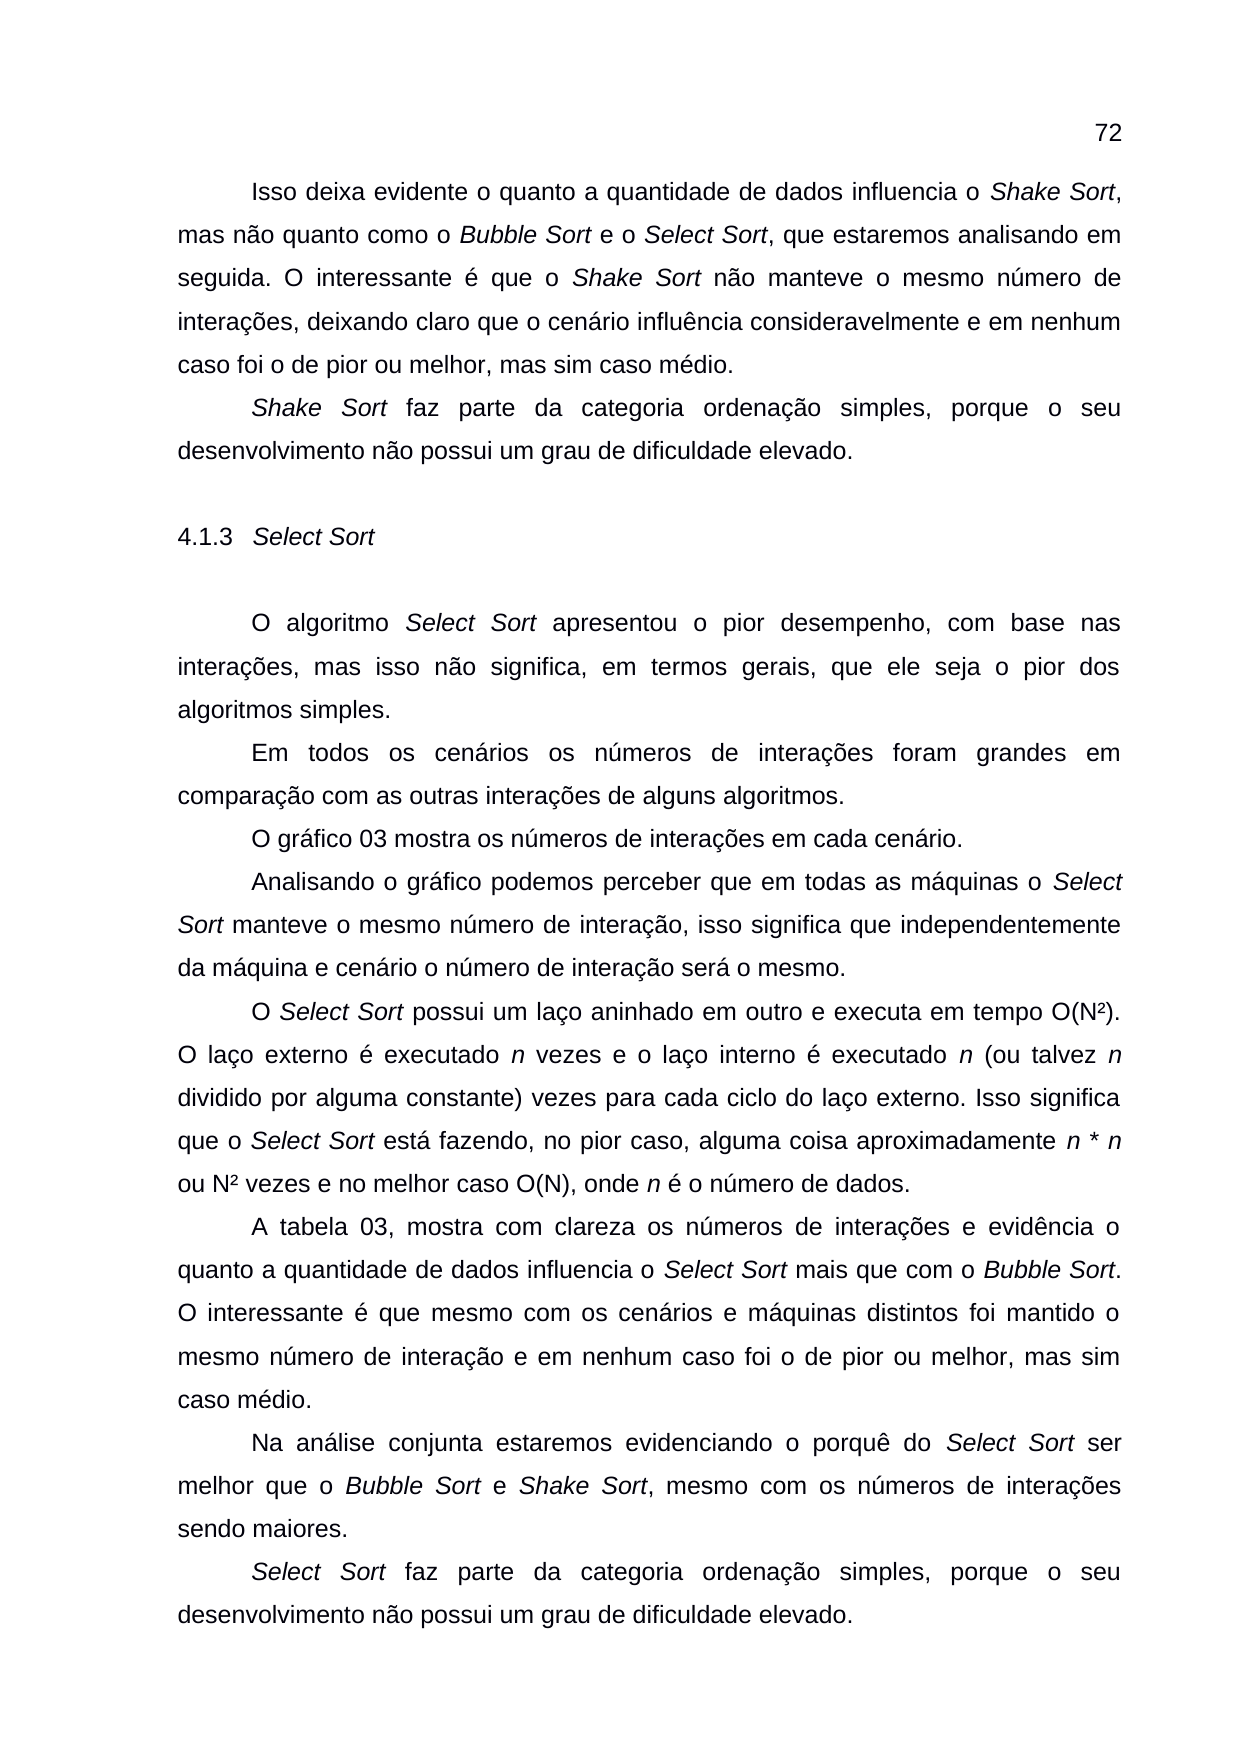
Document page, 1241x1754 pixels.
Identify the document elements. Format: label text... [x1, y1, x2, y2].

text Analisando o gráfico podemos perceber que em todas as máquinas o Select Sort manteve o mesmo número de interação, isso significa que independentemente da máquina e cenário o número de interação será o mesmo. [177, 867, 1122, 982]
subtitle Select Sort [177, 522, 1122, 551]
text Isso deixa evidente o quanto a quantidade de dados influencia o Shake Sort, mas não quanto como o Bubble Sort e o Select Sort, que estaremos analisando em seguida. O interessante é que o Shake Sort não manteve o mesmo número de interações, deixando claro que o cenário influência consideravelmente e em nenhum caso foi o de pior ou melhor, mas sim caso médio. [177, 177, 1122, 378]
text Select Sort faz parte da categoria ordenação simples, porque o seu desenvolvimento não possui um grau de dificuldade elevado. [177, 1557, 1122, 1629]
text Shake Sort faz parte da categoria ordenação simples, porque o seu desenvolvimento não possui um grau de dificuldade elevado. [177, 393, 1122, 465]
text O Select Sort possui um laço aninhado em outro e executa em tempo O(N²). O laço externo é executado n vezes e o laço interno é executado n (ou talvez n dividido por alguma constante) vezes para cada ciclo do laço externo. Isso significa que o Select Sort está fazendo, no pior caso, alguma coisa aproximadamente n * n ou N² vezes e no melhor caso O(N), onde n é o número de dados. [177, 997, 1122, 1198]
text Em todos os cenários os números de interações foram grandes em comparação com as outras interações de alguns algoritmos. [177, 738, 1122, 810]
text O gráfico 03 mostra os números de interações em cada cenário. [177, 824, 1122, 853]
text O algoritmo Select Sort apresentou o pior desempenho, com base nas interações, mas isso não significa, em termos gerais, que ele seja o pior dos algoritmos simples. [177, 608, 1122, 723]
text A tabela 03, mostra com clareza os números de interações e evidência o quanto a quantidade de dados influencia o Select Sort mais que com o Bubble Sort. O interessante é que mesmo com os cenários e máquinas distintos foi mantido o mesmo número de interação e em nenhum caso foi o de pior ou melhor, mas sim caso médio. [177, 1212, 1122, 1413]
text Na análise conjunta estaremos evidenciando o porquê do Select Sort ser melhor que o Bubble Sort e Shake Sort, mesmo com os números de interações sendo maiores. [177, 1428, 1122, 1543]
